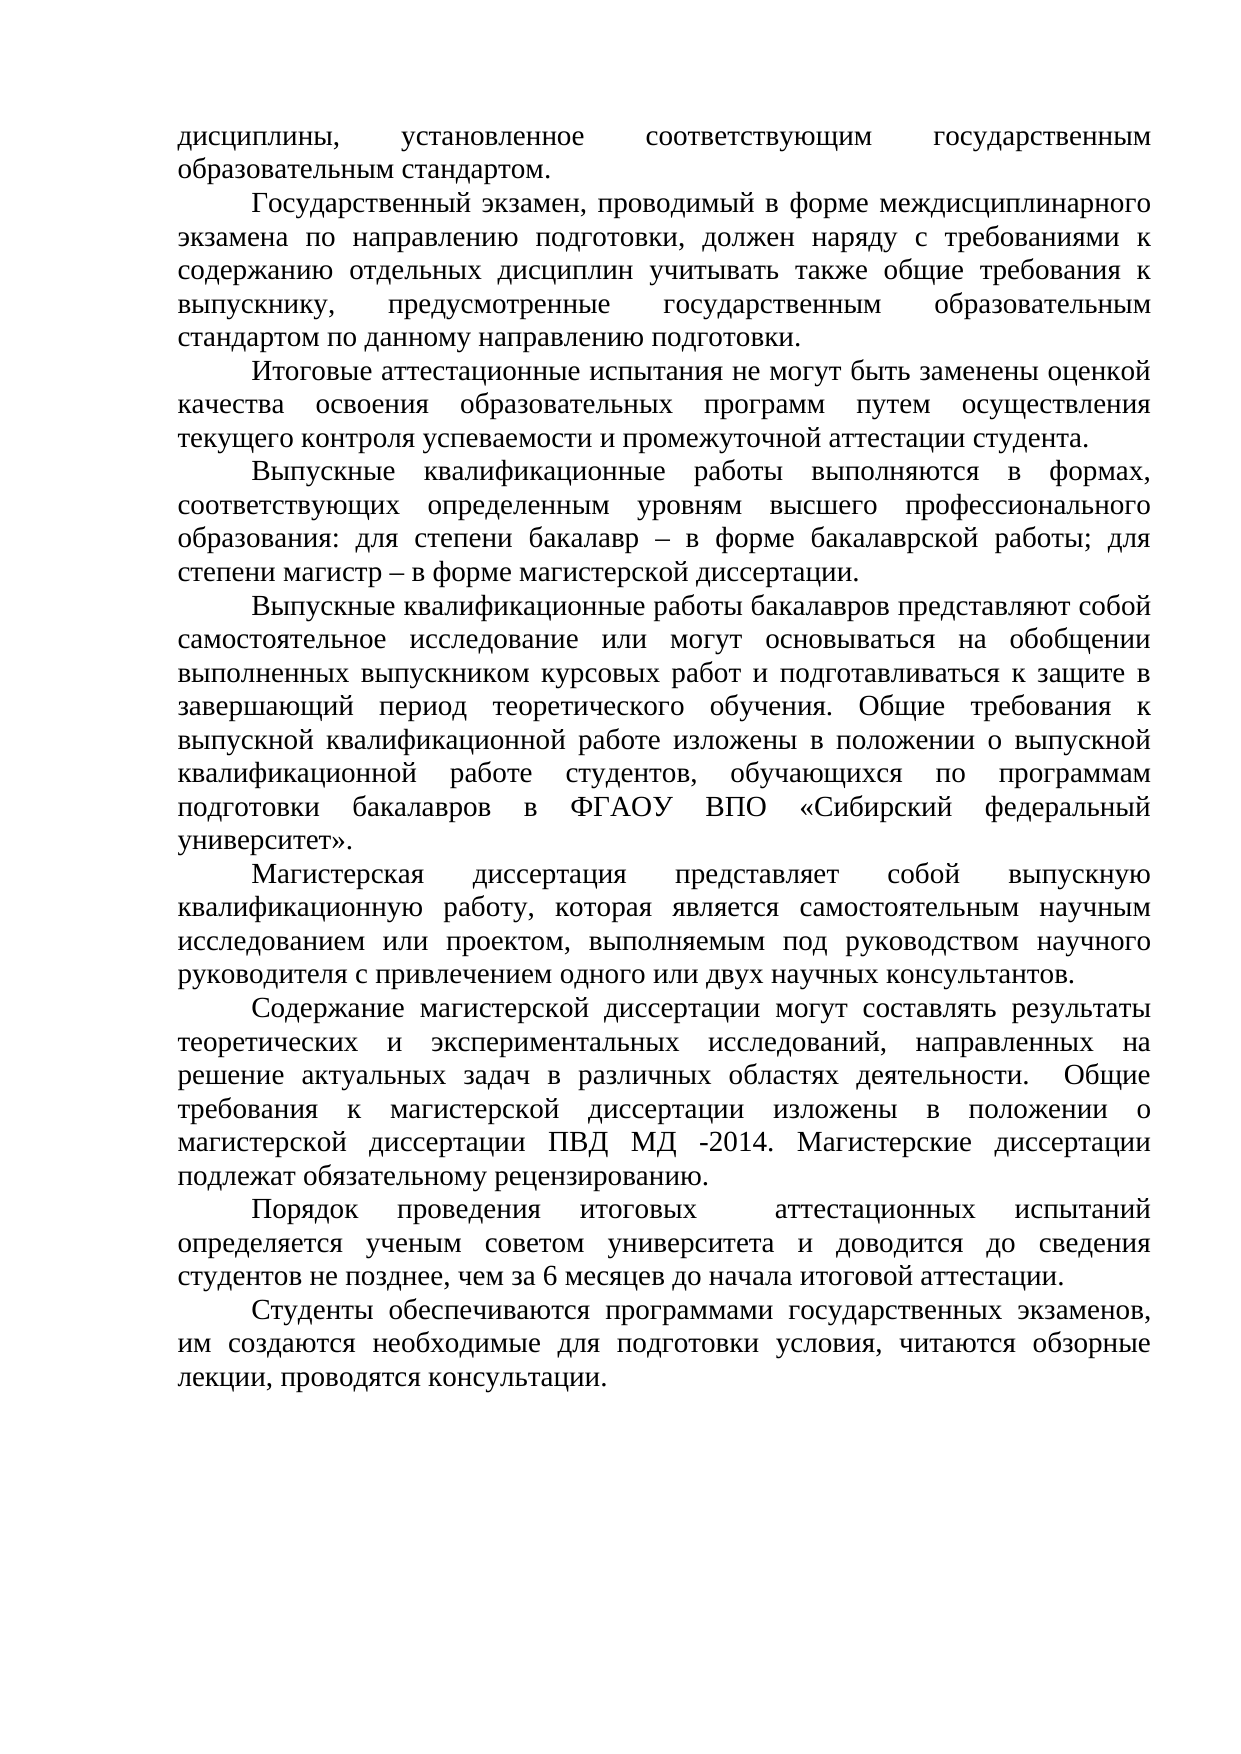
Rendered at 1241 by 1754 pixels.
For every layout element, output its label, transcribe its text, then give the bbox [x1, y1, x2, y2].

text Содержание магистерской диссертации могут составлять результаты теоретических и экспериментальных исследований, направленных на решение актуальных задач в различных областях деятельности. Общие требования к магистерской диссертации изложены в положении о магистерской диссертации ПВД МД -2014. Магистерские диссертации подлежат обязательному рецензированию. [177, 990, 1152, 1191]
text Выпускные квалификационные работы выполняются в формах, соответствующих определенным уровням высшего профессионального образования: для степени бакалавр – в форме бакалаврской работы; для степени магистр – в форме магистерской диссертации. [177, 453, 1152, 588]
text Порядок проведения итоговых аттестационных испытаний определяется ученым советом университета и доводится до сведения студентов не позднее, чем за 6 месяцев до начала итоговой аттестации. [177, 1191, 1152, 1292]
text Магистерская диссертация представляет собой выпускную квалификационную работу, которая является самостоятельным научным исследованием или проектом, выполняемым под руководством научного руководителя с привлечением одного или двух научных консультантов. [177, 856, 1152, 990]
text Выпускные квалификационные работы бакалавров представляют собой самостоятельное исследование или могут основываться на обобщении выполненных выпускником курсовых работ и подготавливаться к защите в завершающий период теоретического обучения. Общие требования к выпускной квалификационной работе изложены в положении о выпускной квалификационной работе студентов, обучающихся по программам подготовки бакалавров в ФГАОУ ВПО «Сибирский федеральный университет». [177, 588, 1152, 856]
text Итоговые аттестационные испытания не могут быть заменены оценкой качества освоения образовательных программ путем осуществления текущего контроля успеваемости и промежуточной аттестации студента. [177, 353, 1152, 453]
text Государственный экзамен, проводимый в форме междисциплинарного экзамена по направлению подготовки, должен наряду с требованиями к содержанию отдельных дисциплин учитывать также общие требования к выпускнику, предусмотренные государственным образовательным стандартом по данному направлению подготовки. [177, 185, 1152, 353]
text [177, 118, 1152, 185]
text Студенты обеспечиваются программами государственных экзаменов, им создаются необходимые для подготовки условия, читаются обзорные лекции, проводятся консультации. [177, 1292, 1152, 1393]
